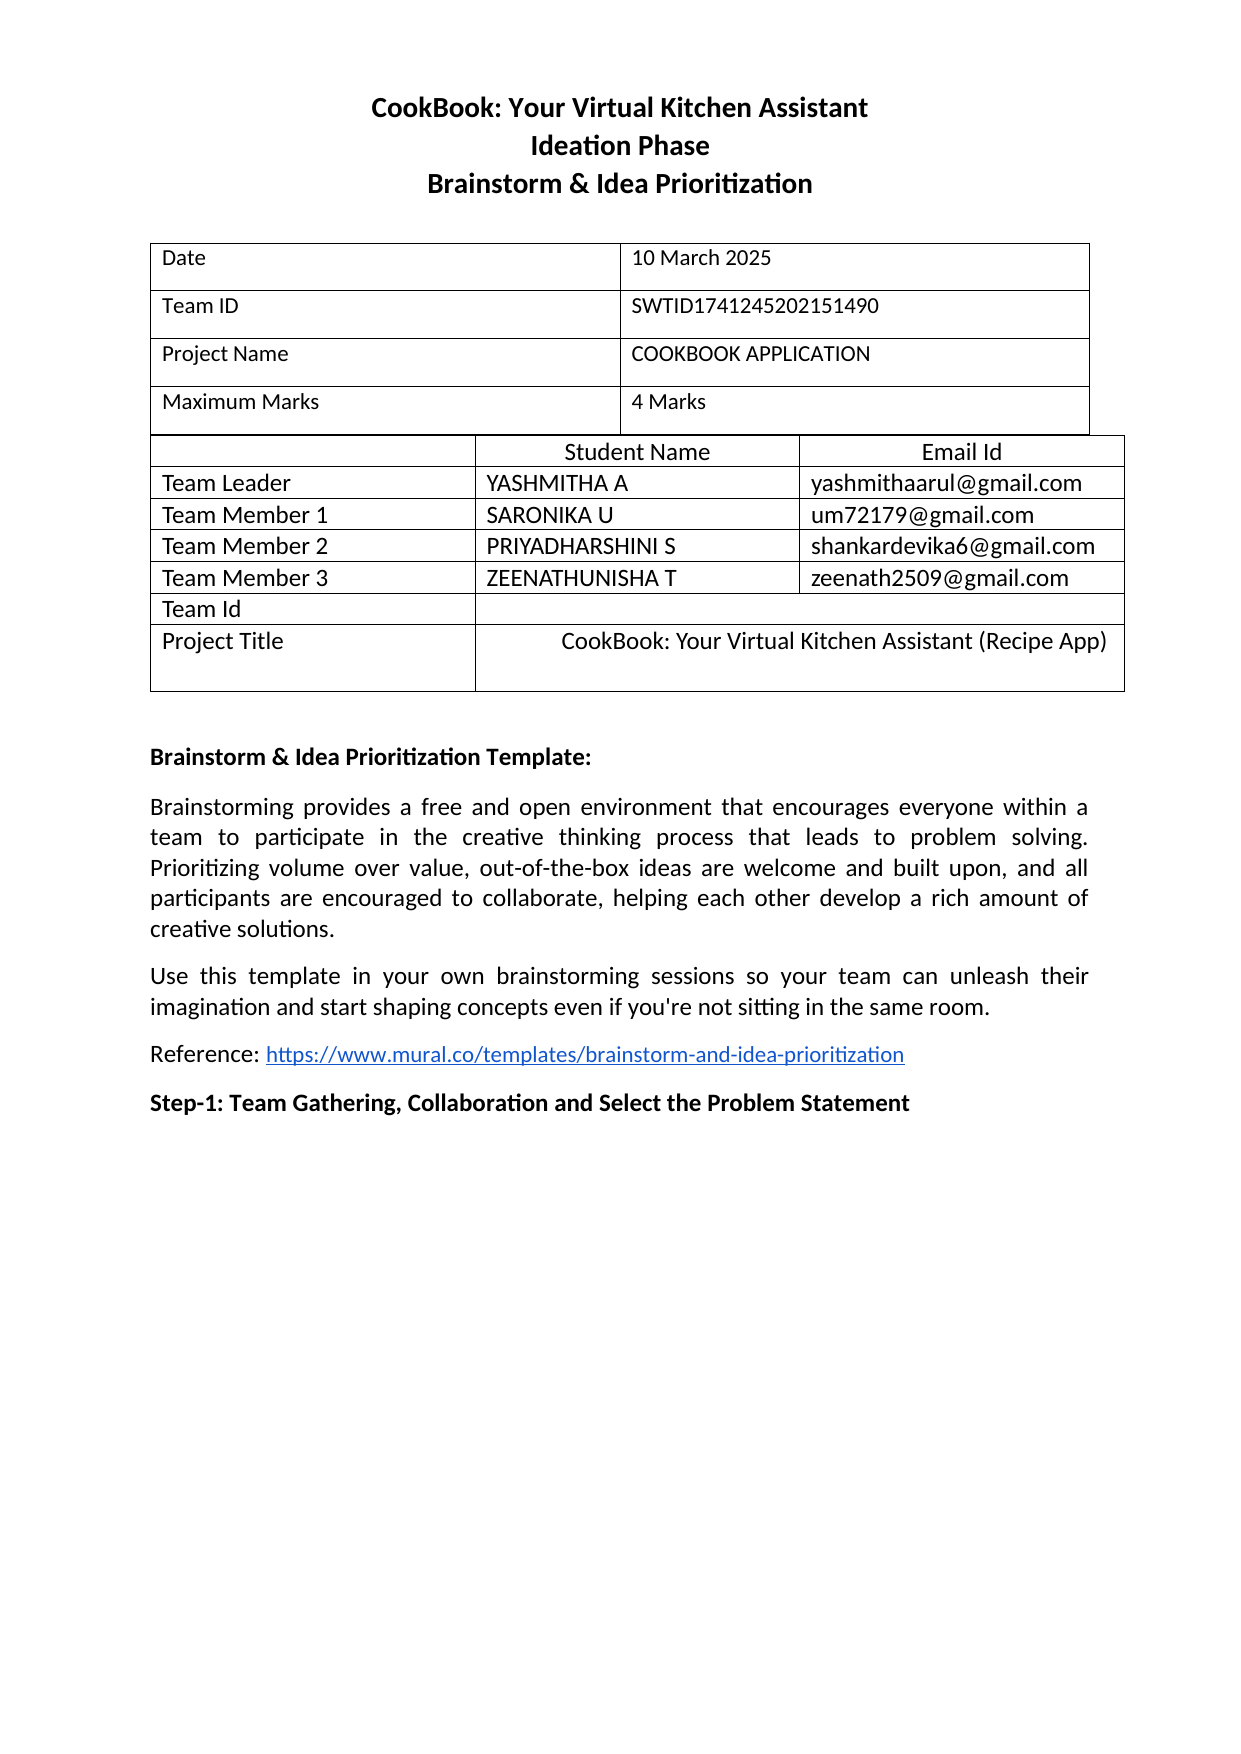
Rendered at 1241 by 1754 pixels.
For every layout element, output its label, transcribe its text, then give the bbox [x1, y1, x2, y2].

table_cell Project Name [151, 339, 620, 386]
table_cell ZEENATHUNISHA T [476, 562, 799, 592]
table_cell [476, 594, 1124, 624]
table_cell Team Member 1 [151, 499, 475, 529]
text Step-1: Team Gathering, Collaboration and Select the Problem Statement [150, 1087, 1090, 1118]
text CookBook: Your Virtual Kitchen Assistant [150, 89, 1090, 124]
table_cell Team Member 2 [151, 530, 475, 561]
table_cell zeenath2509@gmail.com [800, 562, 1124, 592]
table_header 10 March 2025 [621, 244, 1089, 290]
table_header Date [151, 244, 620, 290]
table_cell SWTID1741245202151490 [621, 291, 1089, 338]
text Ideation Phase [150, 127, 1090, 163]
table_header Email Id [800, 436, 1124, 466]
table_header Student Name [476, 436, 799, 466]
table_cell Team ID [151, 291, 620, 338]
table_cell Team Member 3 [151, 562, 475, 592]
table_cell PRIYADHARSHINI S [476, 530, 799, 561]
text Brainstorm & Idea Prioritization [150, 166, 1090, 201]
table_cell COOKBOOK APPLICATION [621, 339, 1089, 386]
table_cell shankardevika6@gmail.com [800, 530, 1124, 561]
table_cell Project Title [151, 625, 475, 691]
table_cell 4 Marks [621, 387, 1089, 434]
text Brainstorming provides a free and open environment that encourages everyone within a team to participate in the creative thinking process that leads to problem solving. Prioritizing volume over value, out-of-the-box ideas are welcome and built upon, and all participants are encouraged to collaborate, helping each other develop a rich amount of creative solutions. [150, 791, 1090, 943]
table_cell yashmithaarul@gmail.com [800, 467, 1124, 498]
table_cell SARONIKA U [476, 499, 799, 529]
text Reference: https://www.mural.co/templates/brainstorm-and-idea-prioritization [150, 1038, 1090, 1068]
table_cell Team Leader [151, 467, 475, 498]
table_cell Team Id [151, 594, 475, 624]
text Brainstorm & Idea Prioritization Template: [150, 741, 1090, 772]
table_cell YASHMITHA A [476, 467, 799, 498]
text Use this template in your own brainstorming sessions so your team can unleash their imagination and start shaping concepts even if you're not sitting in the same room. [150, 960, 1090, 1021]
table_header [151, 436, 475, 466]
table_cell Maximum Marks [151, 387, 620, 434]
table_cell CookBook: Your Virtual Kitchen Assistant (Recipe App) [476, 625, 1124, 691]
table_cell um72179@gmail.com [800, 499, 1124, 529]
